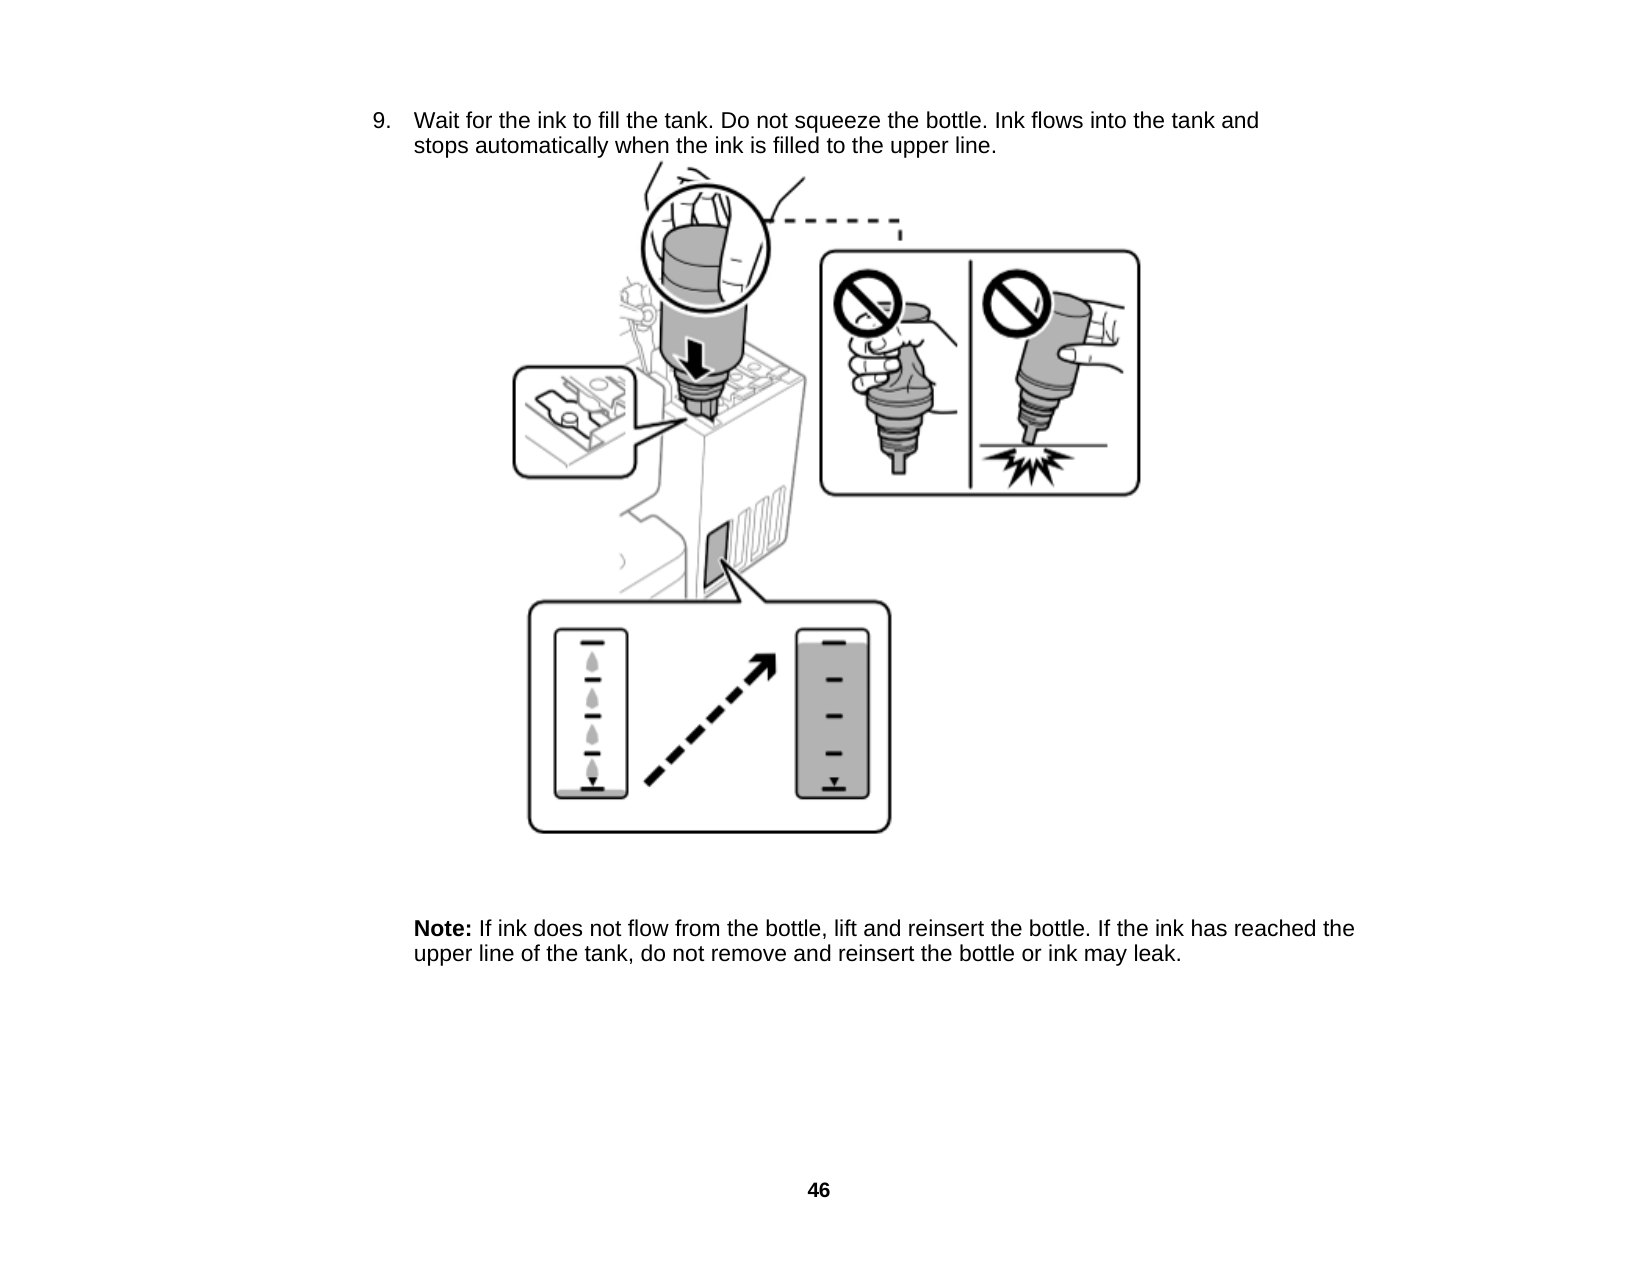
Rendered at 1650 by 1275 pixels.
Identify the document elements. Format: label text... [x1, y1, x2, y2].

text Note: If ink does not flow from the bottle, lift and reinsert the bottle. If the ink has reached the upper line of the tank, do not remove and reinsert the bottle or ink may leak. [414, 916, 1411, 966]
picture [372, 158, 1222, 859]
list Wait for the ink to fill the tank. Do not squeeze the bottle. Ink flows into the tank and stops automatically when the ink is filled to the upper line. [372, 108, 1306, 159]
